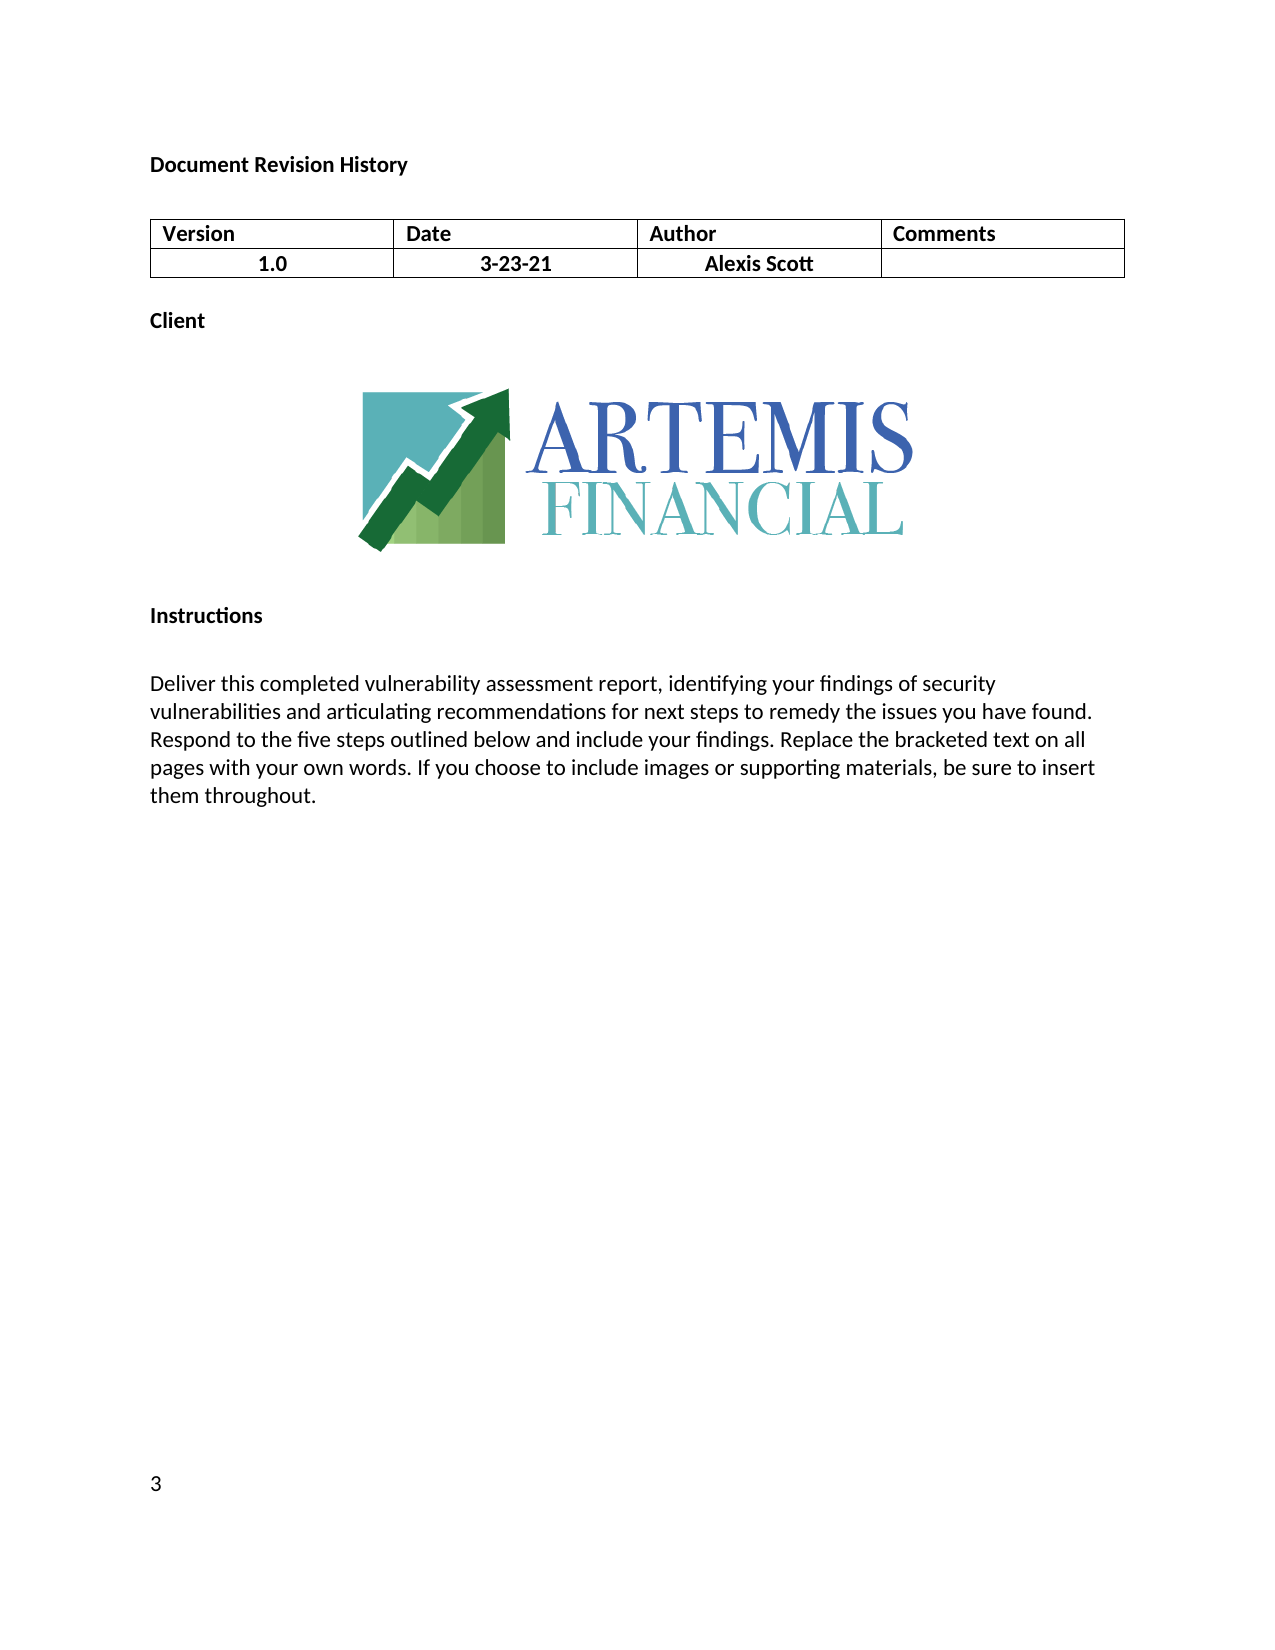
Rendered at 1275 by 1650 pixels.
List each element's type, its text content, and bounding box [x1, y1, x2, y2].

subtitle Instructions [150, 601, 1125, 629]
subtitle Client [150, 306, 1125, 334]
table_header Comments [882, 220, 1124, 248]
table_header Author [638, 220, 881, 248]
table_cell [882, 249, 1124, 277]
table_header Version [151, 220, 393, 248]
subtitle Document Revision History [150, 150, 1125, 178]
picture [346, 374, 929, 573]
table_cell 1.0 [151, 249, 393, 277]
text Respond to the five steps outlined below and include your findings. Replace the bracketed text on all pages with your own words. If you choose to include images or supporting materials, be sure to insert them throughout. [150, 726, 1125, 809]
table_cell 3-23-21 [394, 249, 637, 277]
table_cell Alexis Scott [638, 249, 881, 277]
table_header Date [394, 220, 637, 248]
text Deliver this completed vulnerability assessment report, identifying your findings of security vulnerabilities and articulating recommendations for next steps to remedy the issues you have found. [150, 669, 1125, 726]
